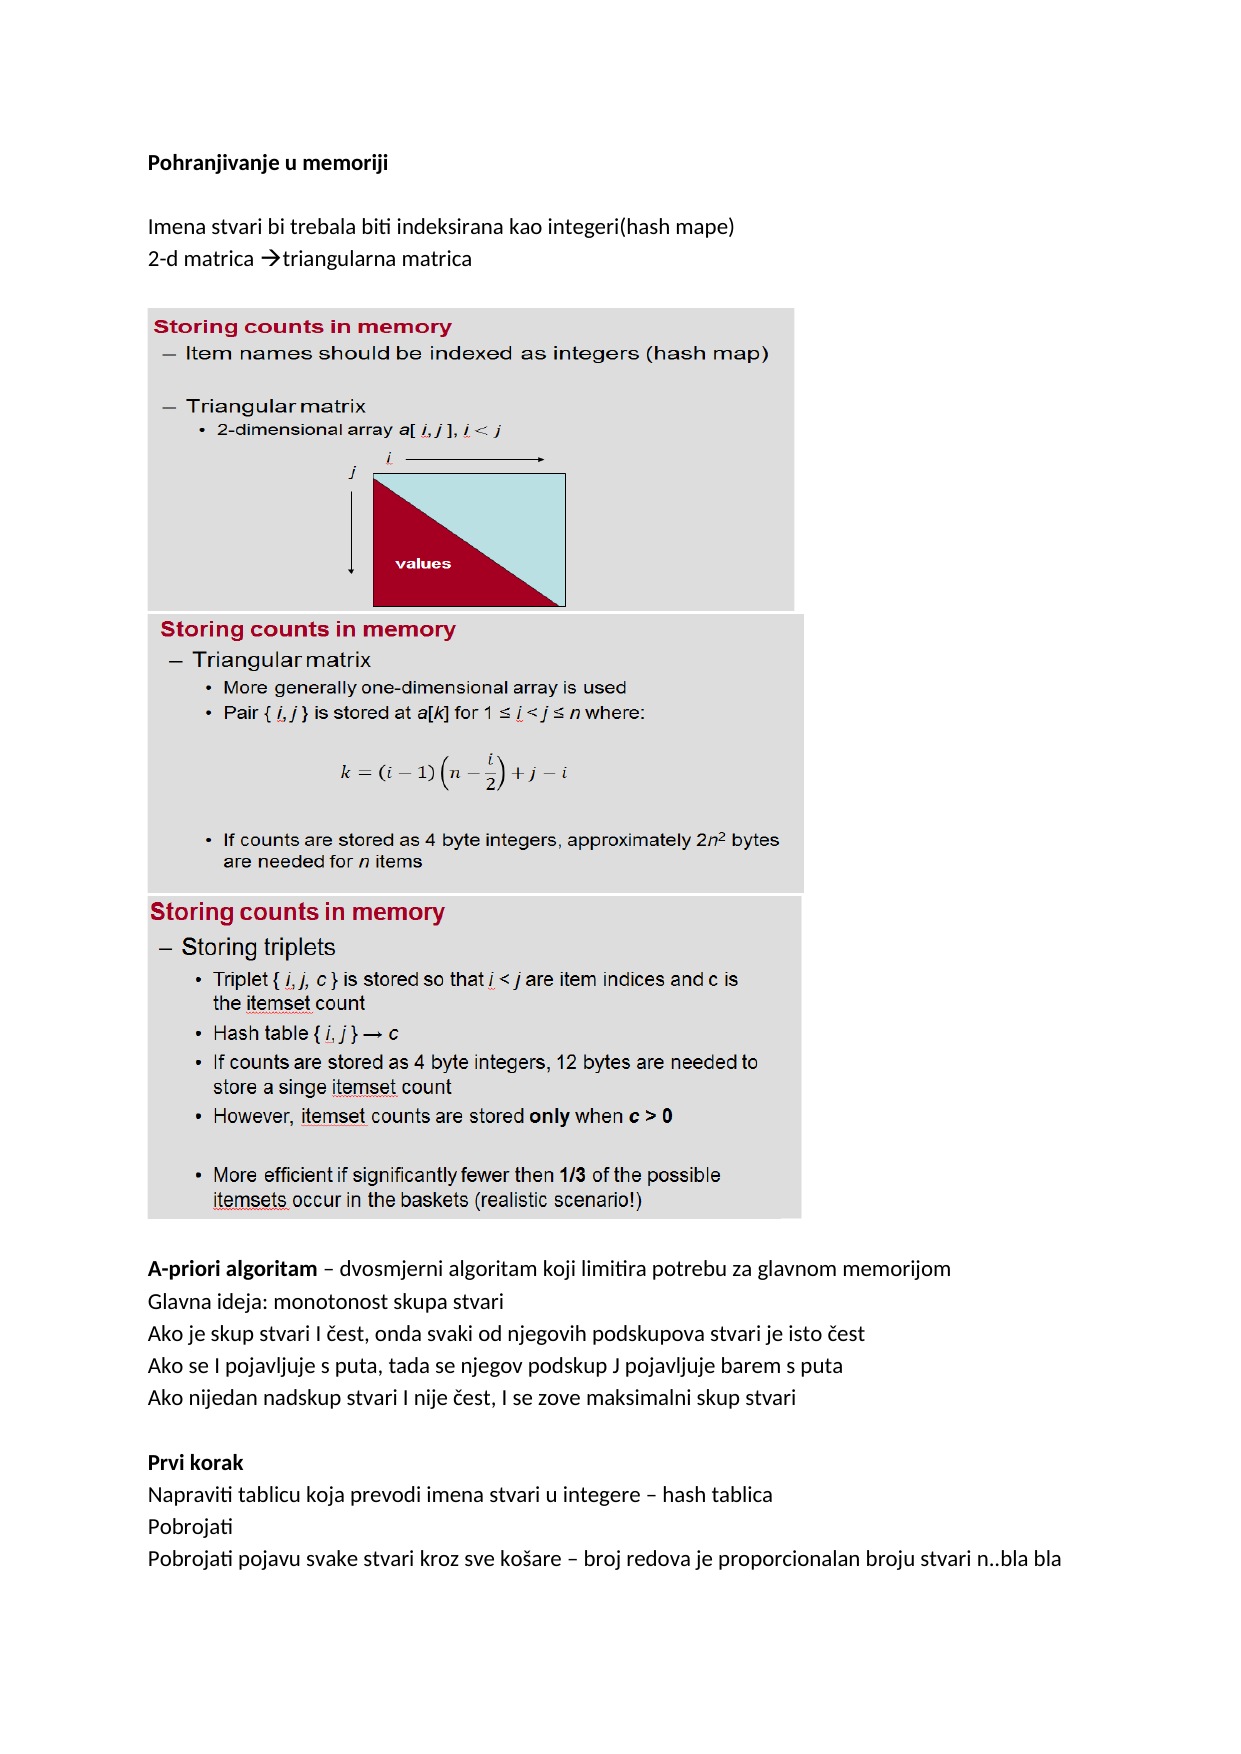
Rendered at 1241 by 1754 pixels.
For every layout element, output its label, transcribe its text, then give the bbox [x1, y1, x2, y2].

picture [147, 614, 806, 893]
text Pobrojati [148, 1512, 1093, 1540]
picture [147, 308, 795, 611]
text A-priori algoritam – dvosmjerni algoritam koji limitira potrebu za glavnom memorijom [148, 1254, 1093, 1283]
text Imena stvari bi trebala biti indeksirana kao integeri(hash mape) [148, 212, 1093, 240]
text Ako se I pojavljuje s puta, tada se njegov podskup J pojavljuje barem s puta [148, 1351, 1093, 1379]
text Pobrojati pojavu svake stvari kroz sve košare – broj redova je proporcionalan broju stvari n..bla bla [148, 1544, 1093, 1572]
text Prvi korak [148, 1448, 1093, 1476]
text Pohranjivanje u memoriji [148, 148, 1093, 176]
text Ako je skup stvari I čest, onda svaki od njegovih podskupova stvari je isto čest [148, 1319, 1093, 1347]
text Glavna ideja: monotonost skupa stvari [148, 1287, 1093, 1315]
text 2-d matrica triangularna matrica [148, 244, 1093, 272]
text Napraviti tablicu koja prevodi imena stvari u integere – hash tablica [148, 1480, 1093, 1508]
picture [147, 896, 806, 1219]
text Ako nijedan nadskup stvari I nije čest, I se zove maksimalni skup stvari [148, 1383, 1093, 1411]
